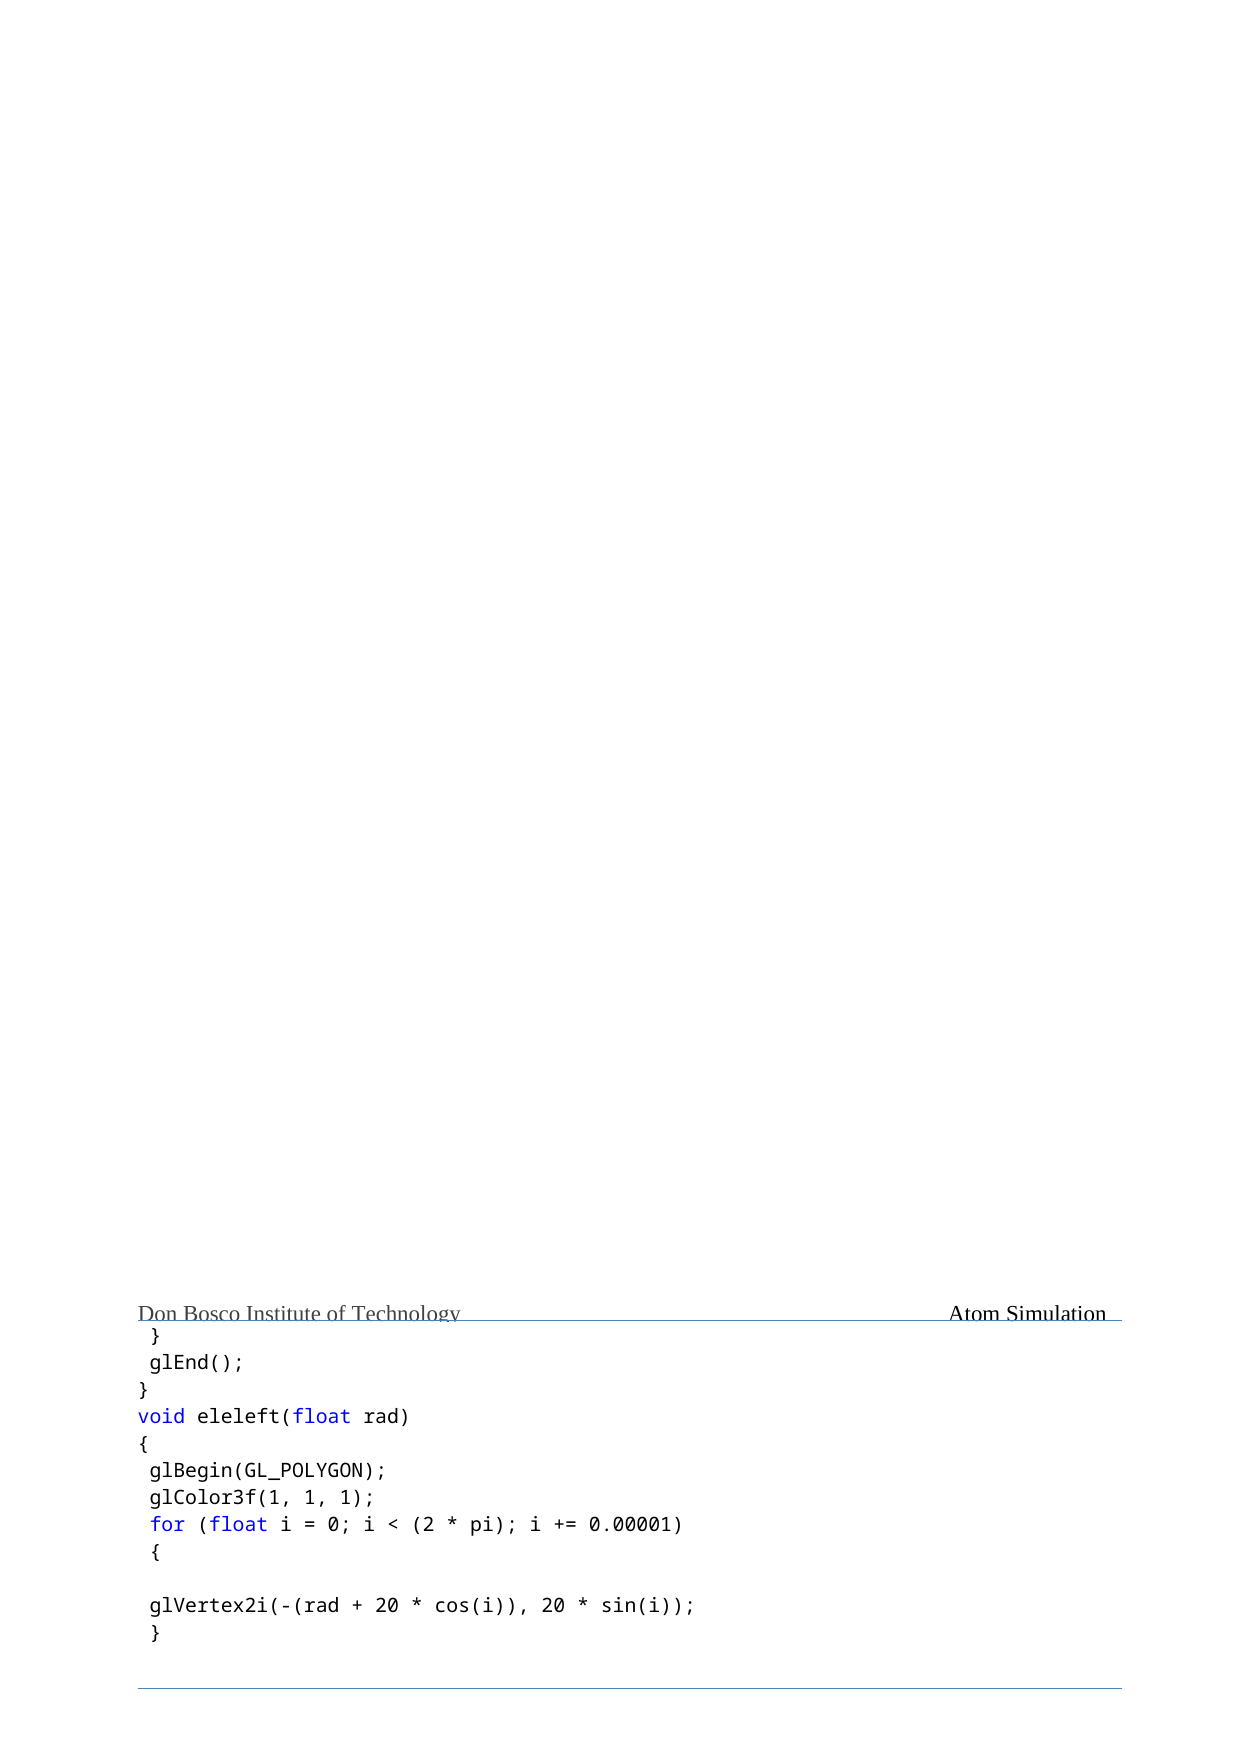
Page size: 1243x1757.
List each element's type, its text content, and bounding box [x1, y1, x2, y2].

text } [137, 1618, 1122, 1645]
text void eleleft(float rad) [137, 1402, 1122, 1429]
text glVertex2i(-(rad + 20 * cos(i)), 20 * sin(i)); [137, 1591, 1122, 1618]
text } [137, 1321, 1122, 1348]
text { [137, 1537, 1122, 1564]
text glEnd(); [137, 1348, 1122, 1375]
text glBegin(GL_POLYGON); [137, 1456, 1122, 1483]
text { [137, 1429, 1122, 1456]
text } [137, 1375, 1122, 1402]
text for (float i = 0; i < (2 * pi); i += 0.00001) [137, 1510, 1122, 1537]
text glColor3f(1, 1, 1); [137, 1483, 1122, 1510]
